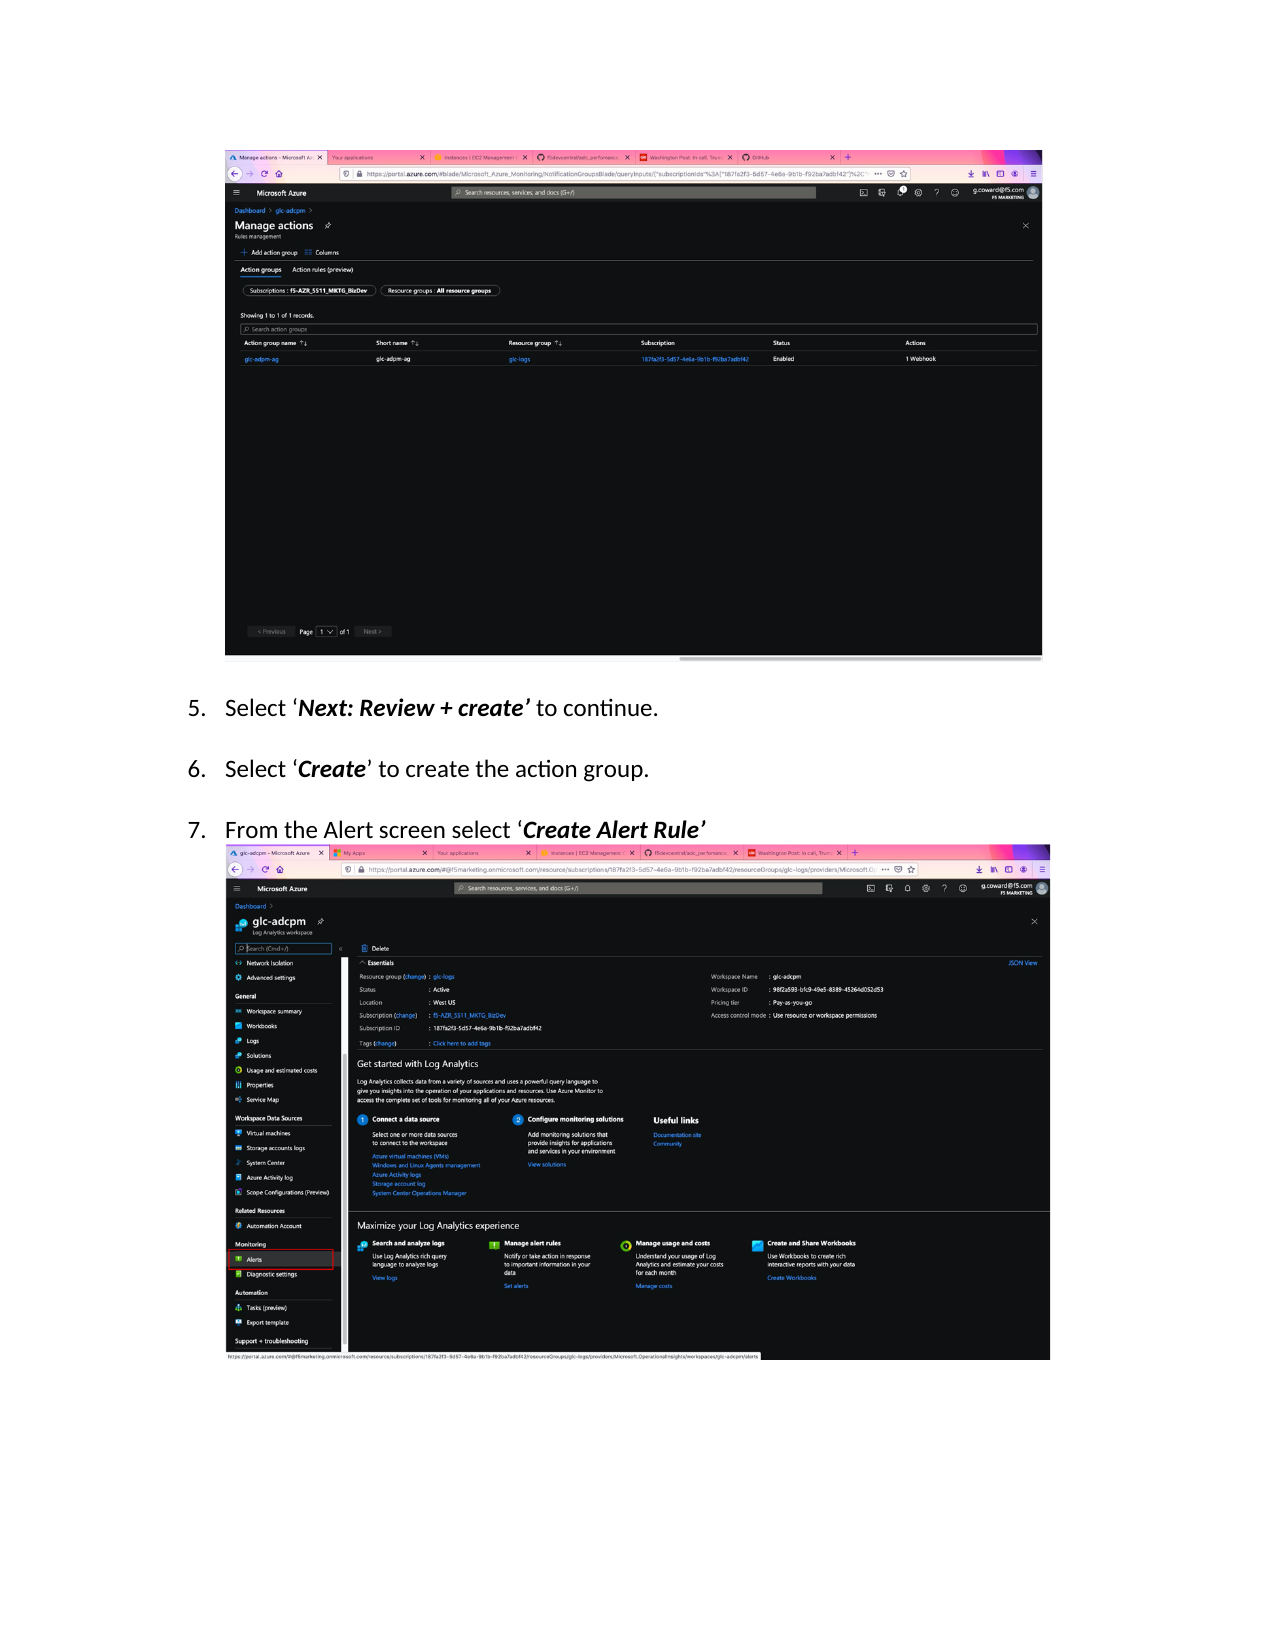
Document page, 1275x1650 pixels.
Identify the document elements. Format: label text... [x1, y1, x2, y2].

picture [225, 150, 1043, 662]
picture [225, 844, 1050, 1360]
list Select ‘Create’ to create the action group. [187, 753, 1125, 783]
list Select ‘Next: Review + create’ to continue. [187, 692, 1125, 722]
list From the Alert screen select ‘Create Alert Rule’ [187, 814, 1125, 844]
